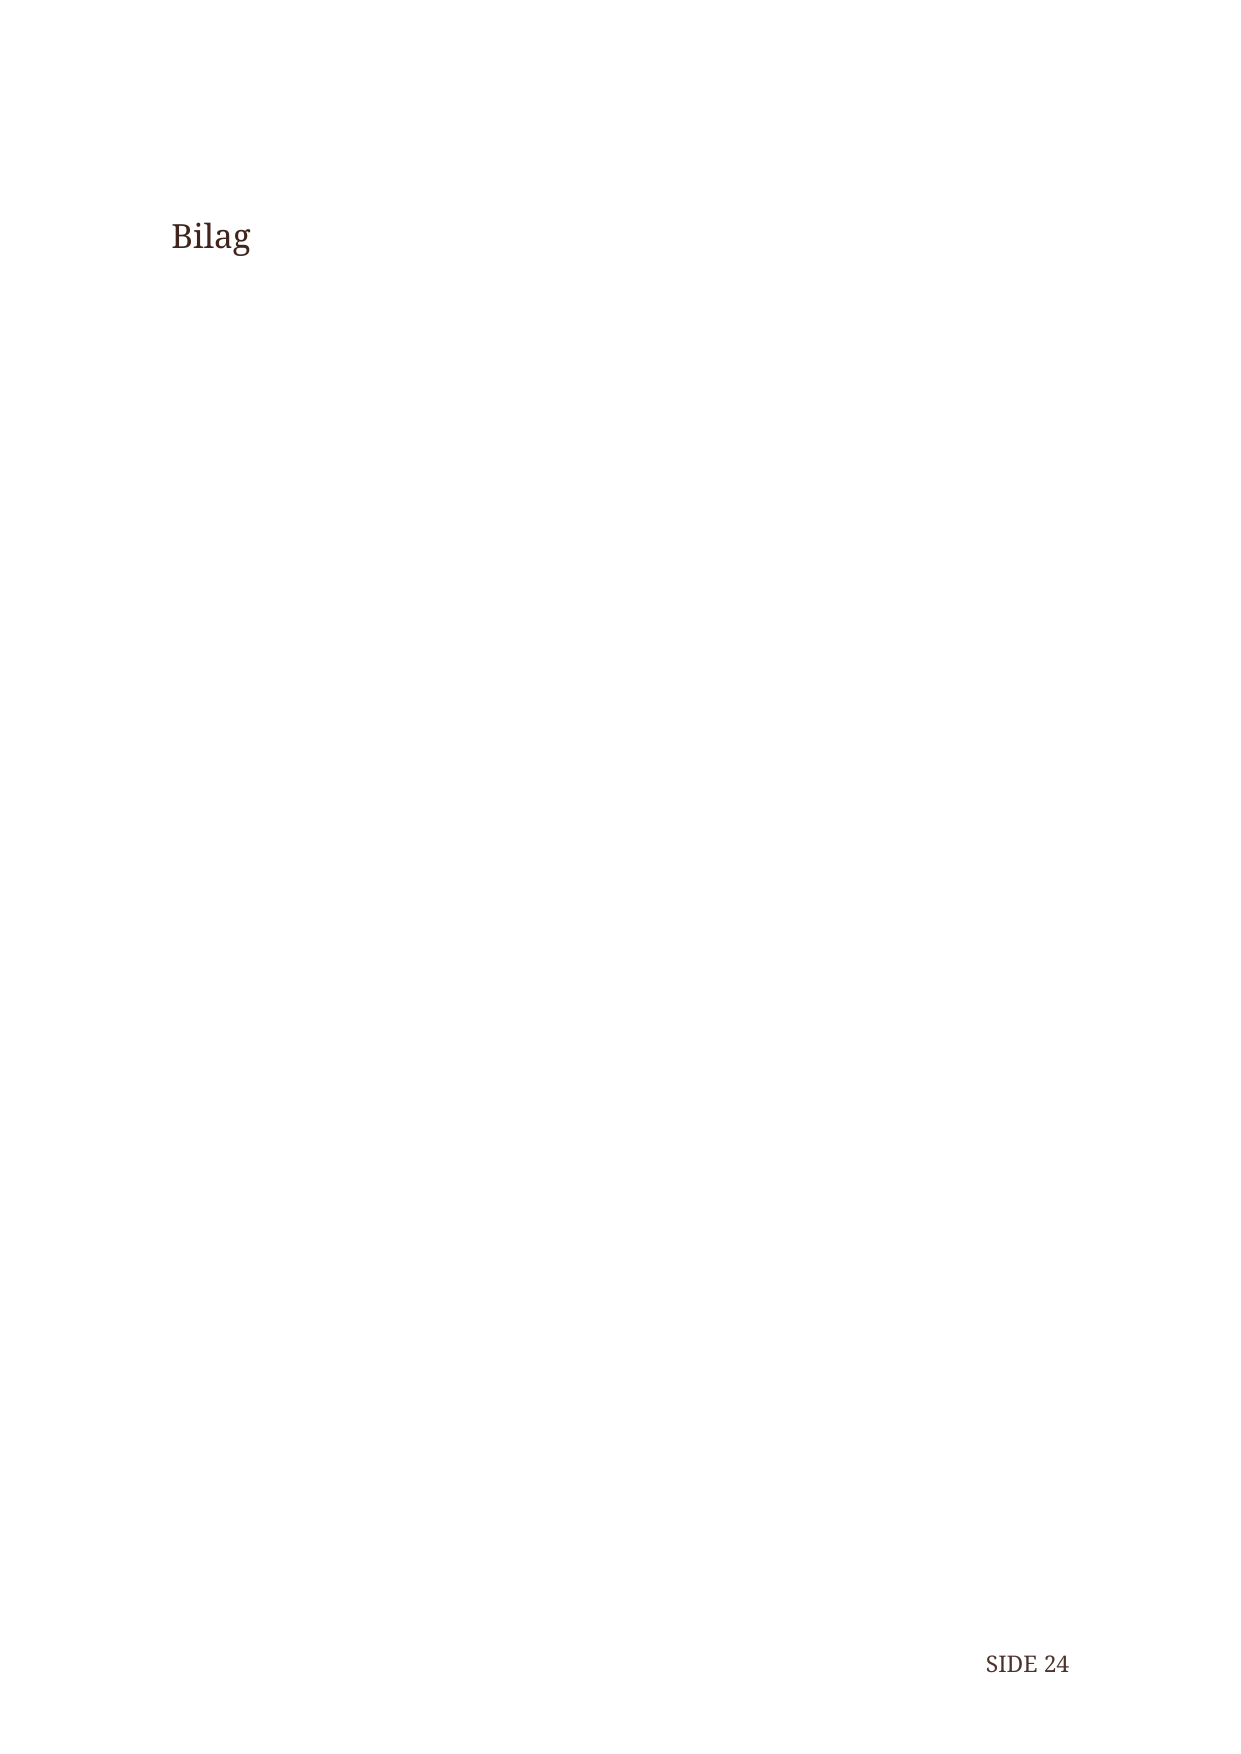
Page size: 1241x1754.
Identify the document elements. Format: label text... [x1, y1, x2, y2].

subtitle Bilag [171, 212, 1069, 258]
